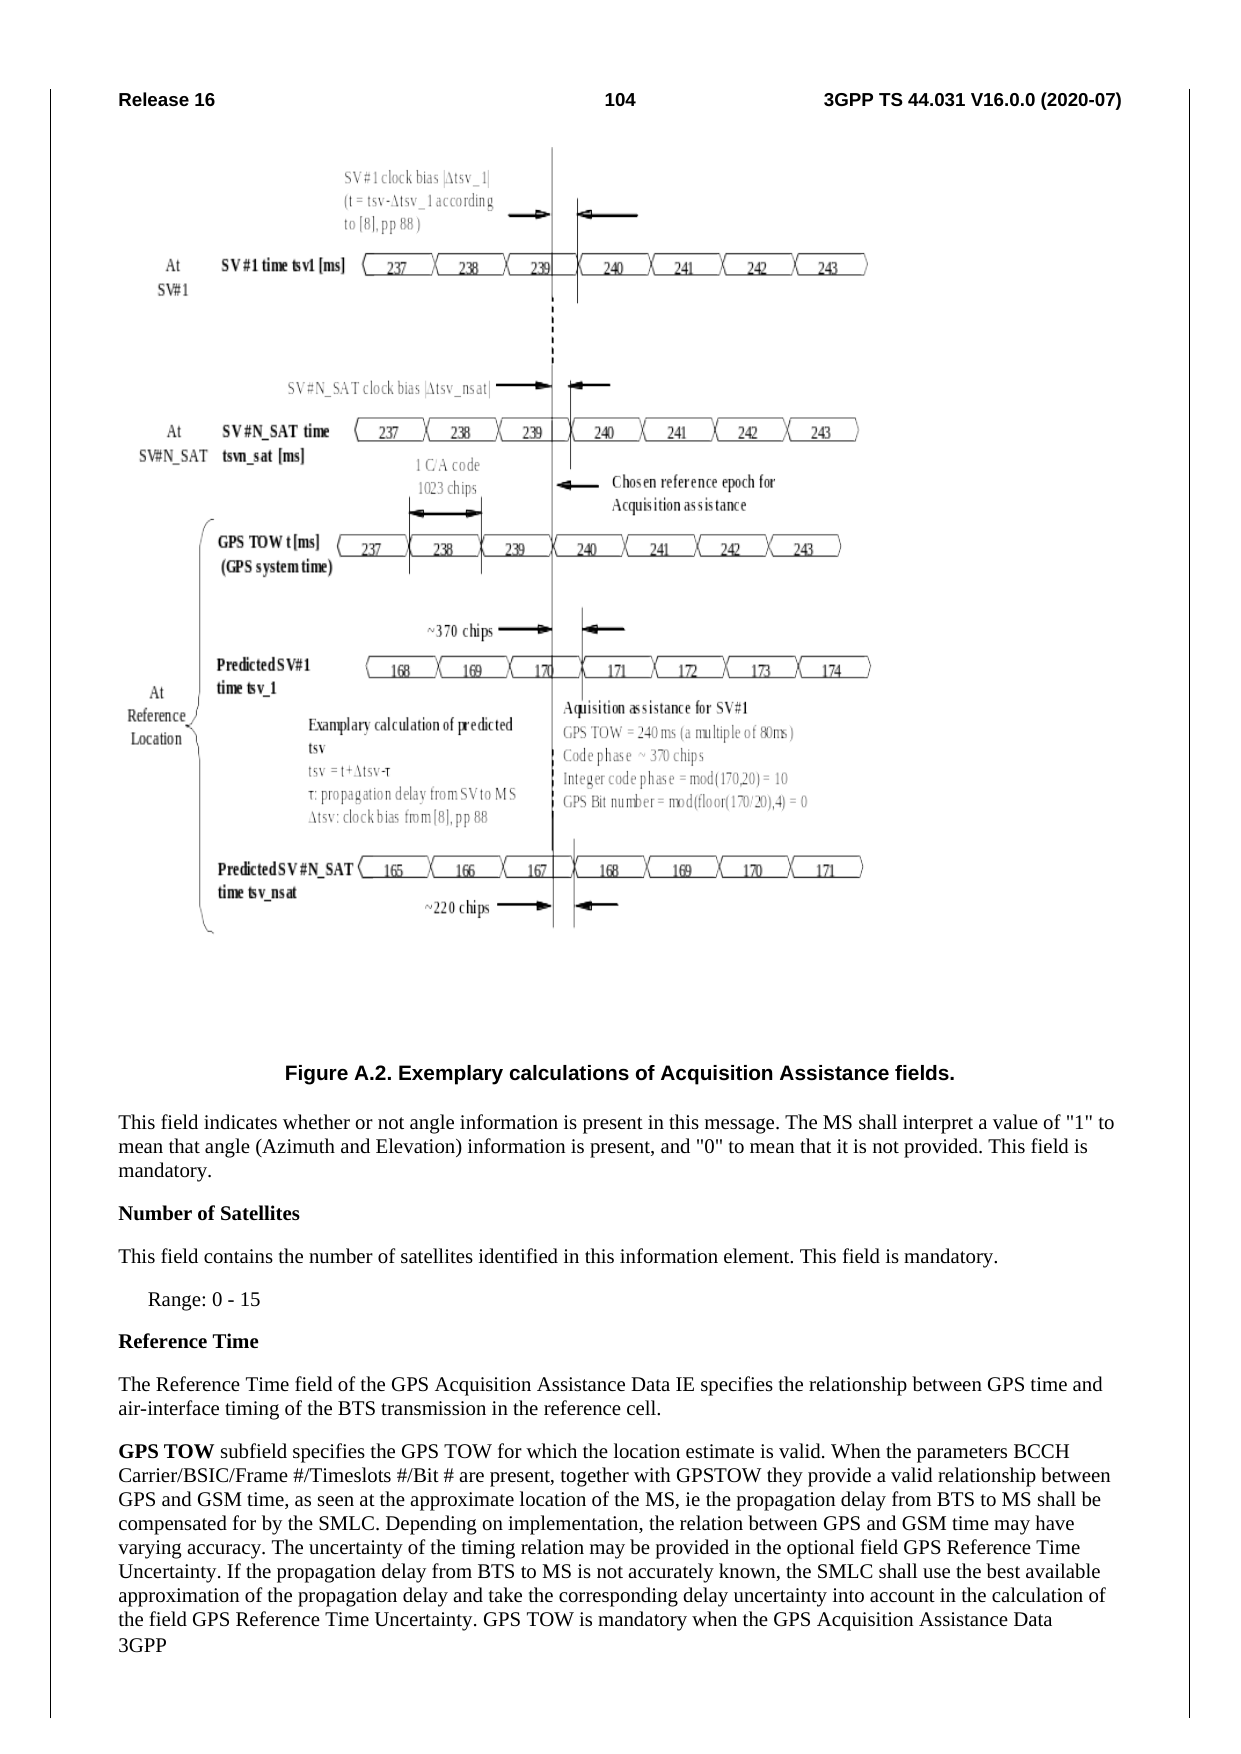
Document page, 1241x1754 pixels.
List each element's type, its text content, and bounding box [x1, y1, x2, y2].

text This field contains the number of satellites identified in this information element. This field is mandatory. [118, 1244, 1122, 1268]
text Range: 0 - 15 [148, 1286, 1122, 1311]
text This field indicates whether or not angle information is present in this message. The MS shall interpret a value of "1" to mean that angle (Azimuth and Elevation) information is present, and "0" to mean that it is not provided. This field is mandatory. [118, 1110, 1122, 1182]
text Number of Satellites [118, 1201, 1122, 1225]
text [118, 1439, 1122, 1631]
text Figure A.2. Exemplary calculations of Acquisition Assistance fields. [118, 1061, 1122, 1085]
text The Reference Time field of the GPS Acquisition Assistance Data IE specifies the relationship between GPS time and air-interface timing of the BTS transmission in the reference cell. [118, 1372, 1122, 1420]
text Reference Time [118, 1329, 1122, 1353]
